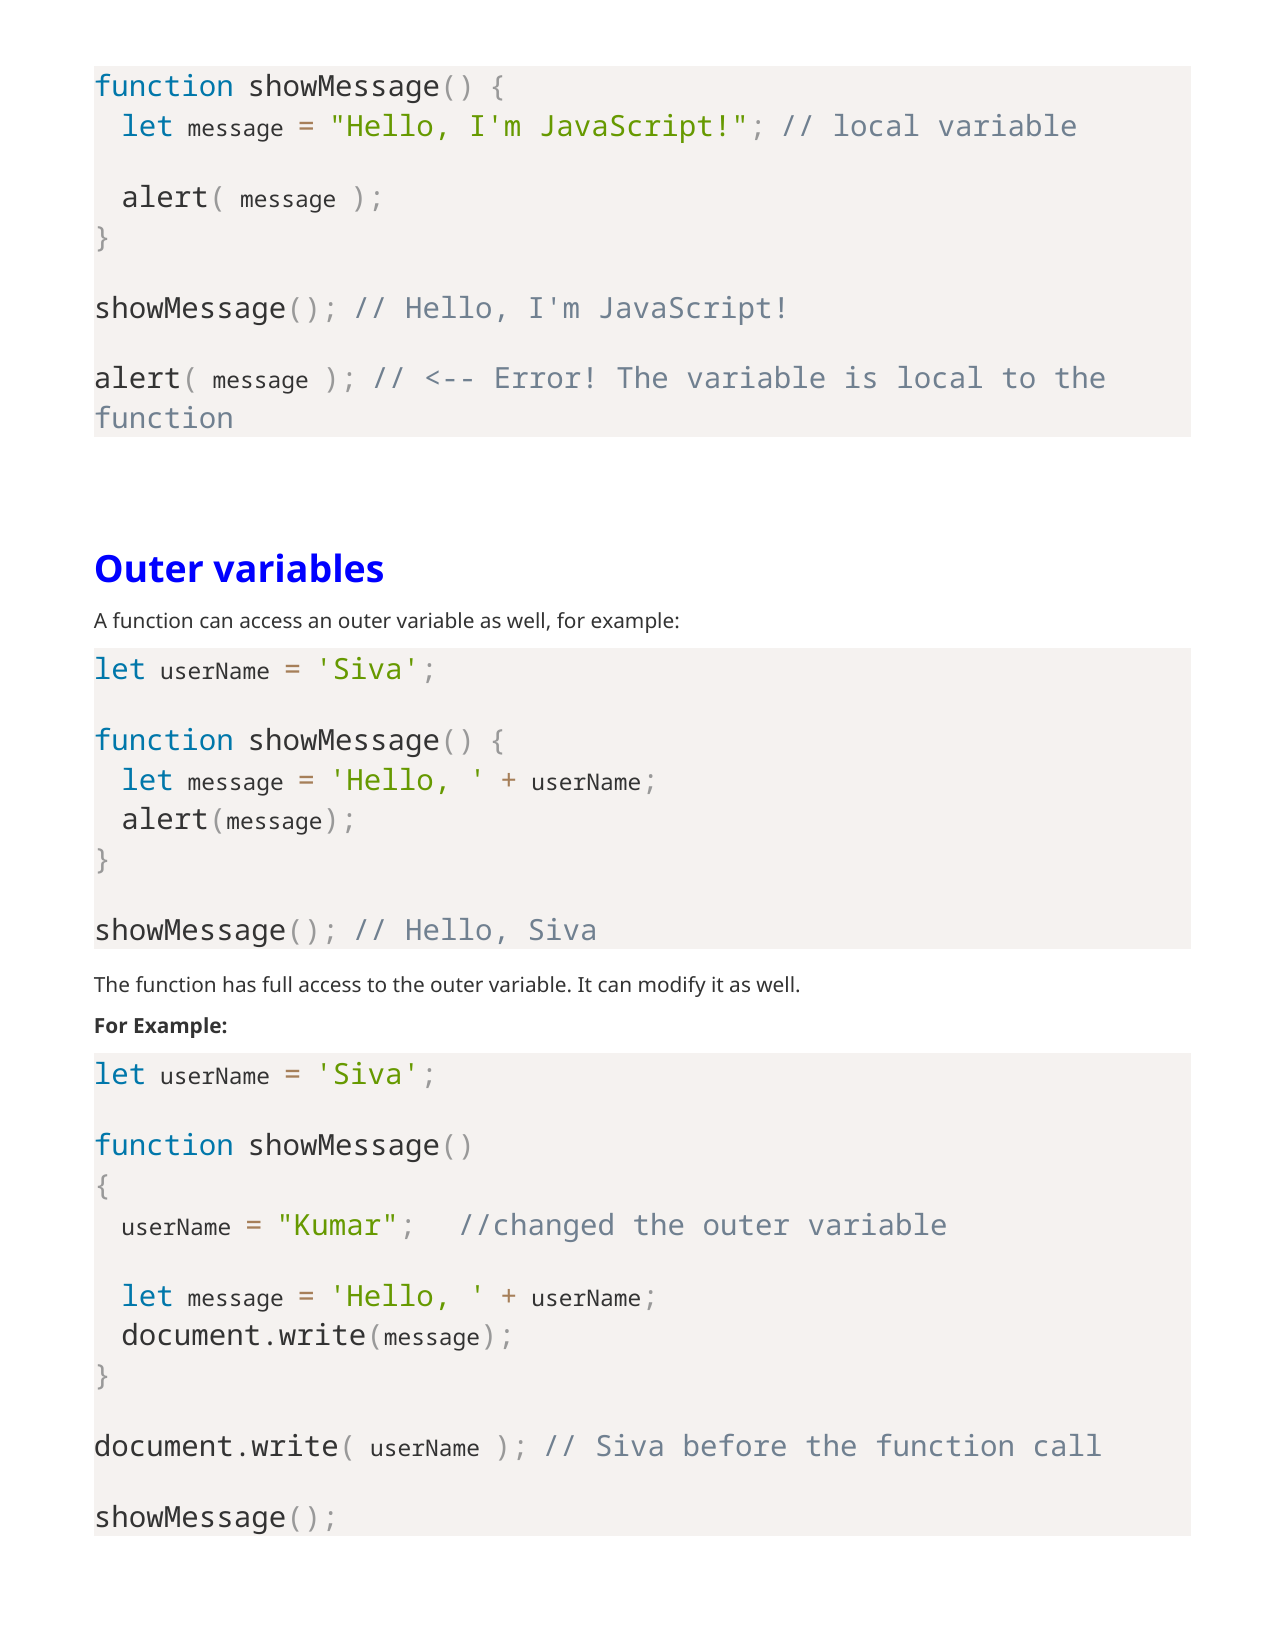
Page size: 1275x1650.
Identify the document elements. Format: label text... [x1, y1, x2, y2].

text userName = "Kumar"; //changed the outer variable [94, 1204, 1191, 1243]
text showMessage(); // Hello, I'm JavaScript! [94, 287, 1191, 327]
text document.write( userName ); // Siva before the function call [94, 1425, 1191, 1465]
text function showMessage() { [94, 719, 1191, 759]
text function showMessage() { [94, 66, 1191, 105]
text function showMessage() [94, 1124, 1191, 1164]
text For Example: [94, 1012, 1191, 1040]
text let userName = 'Siva'; [94, 648, 1191, 688]
text let message = "Hello, I'm JavaScript!"; // local variable [94, 105, 1191, 145]
text } [94, 1354, 1191, 1394]
text Outer variables [94, 542, 1191, 593]
text let message = 'Hello, ' + userName; [94, 1275, 1191, 1314]
text } [94, 838, 1191, 878]
text alert( message ); [94, 176, 1191, 216]
text A function can access an outer variable as well, for example: [94, 606, 1191, 635]
text showMessage(); // Hello, Siva [94, 909, 1191, 949]
text let message = 'Hello, ' + userName; [94, 759, 1191, 799]
text document.write(message); [94, 1314, 1191, 1354]
text showMessage(); [94, 1496, 1191, 1536]
text let userName = 'Siva'; [94, 1053, 1191, 1093]
text alert( message ); // <-- Error! The variable is local to the function [94, 358, 1191, 437]
text { [94, 1164, 1191, 1204]
text } [94, 216, 1191, 256]
text The function has full access to the outer variable. It can modify it as well. [94, 970, 1191, 998]
text alert(message); [94, 799, 1191, 838]
